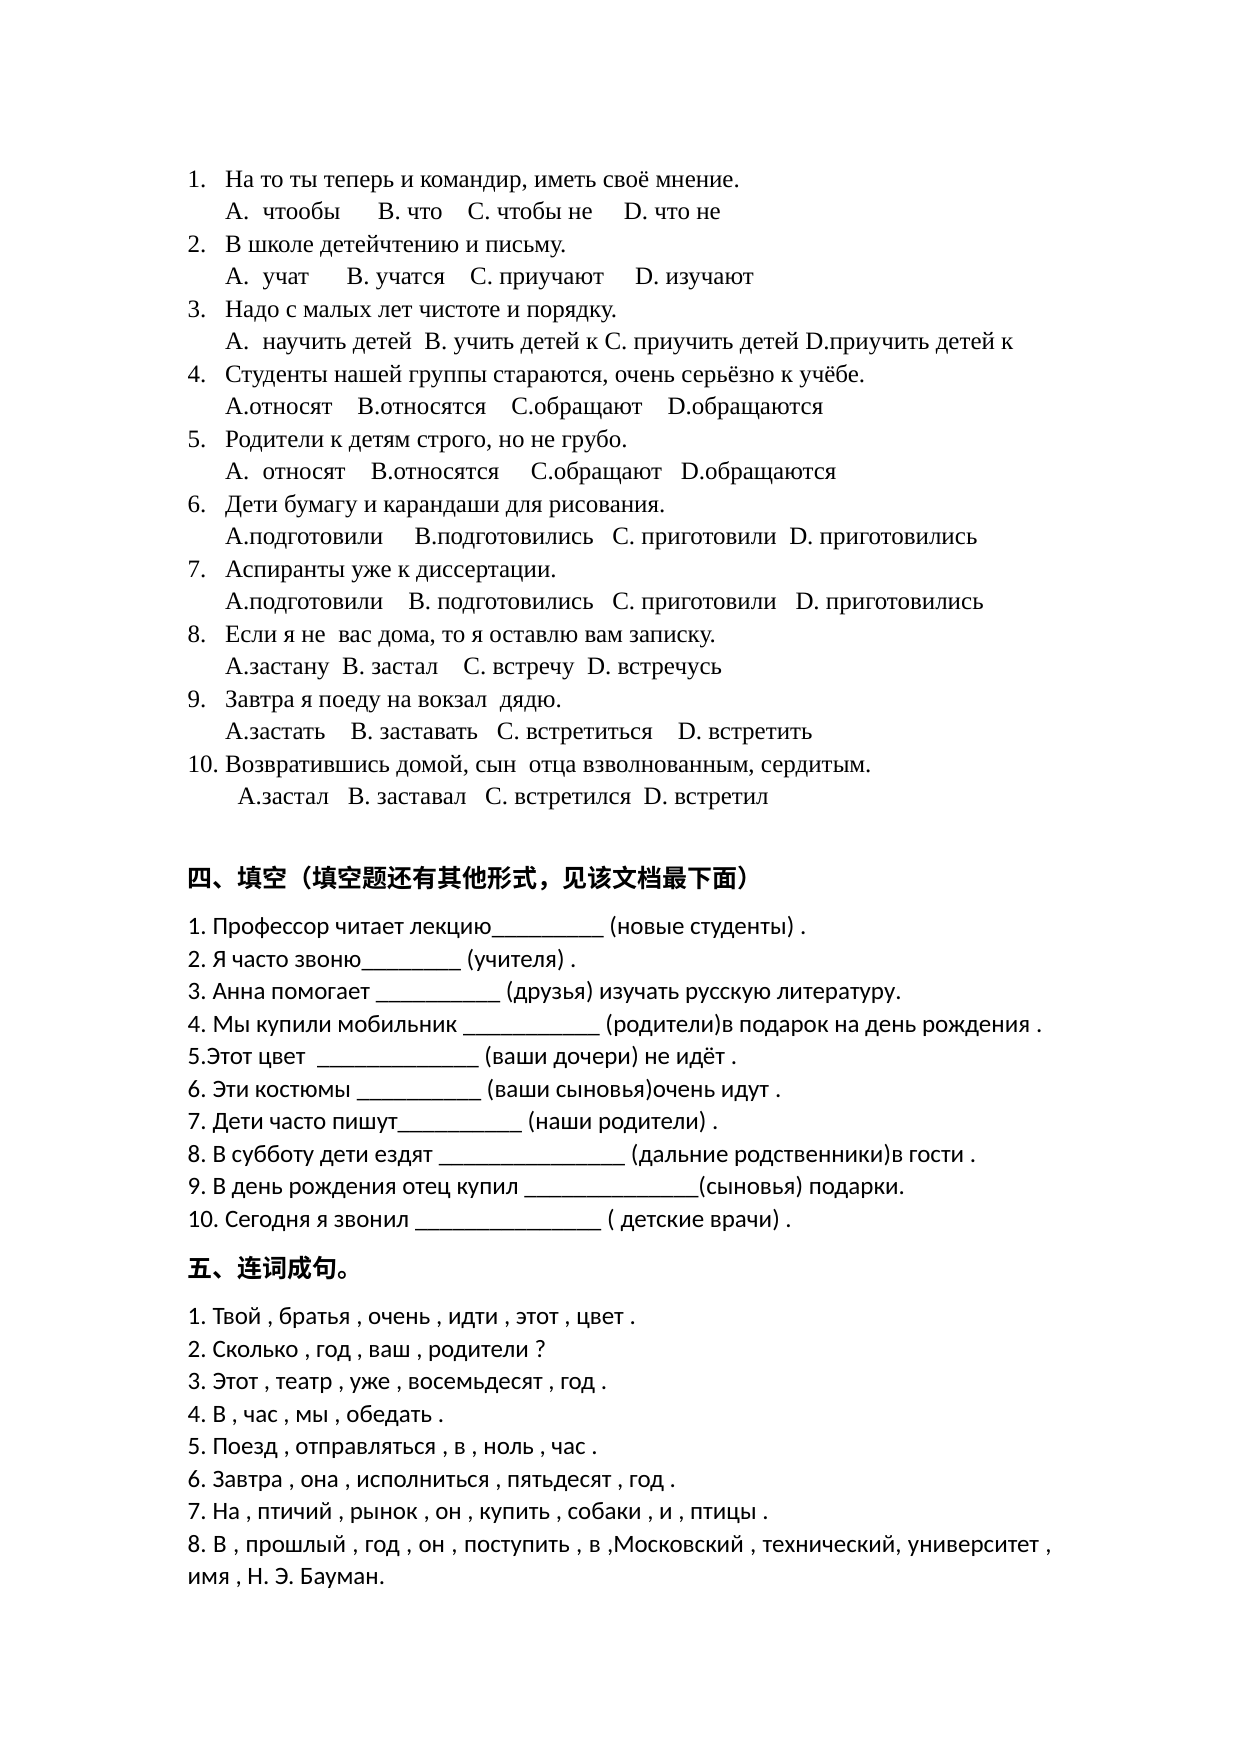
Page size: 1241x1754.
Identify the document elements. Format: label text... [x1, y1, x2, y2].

list A.застану B. застал C. встречу D. встречусь [225, 649, 1053, 682]
text 6. Эти костюмы __________ (ваши сыновья)очень идут . [187, 1072, 1053, 1104]
list A.относят B.относятся C.обращают D.обращаются [225, 389, 1053, 422]
text A.застал B. заставал C. встретился D. встретил [187, 779, 1053, 812]
text A.подготовили B. подготовились C. приготовили D. приготовились [225, 584, 1053, 617]
list Завтра я поеду на вокзал дядю. [187, 682, 1053, 714]
list Возвратившись домой, сын отца взволнованным, сердитым. [187, 747, 1053, 779]
text 10. Сегодня я звонил _______________ ( детские врачи) . [187, 1202, 1053, 1234]
list Студенты нашей группы стараются, очень серьёзно к учёбе. [187, 357, 1053, 389]
text 1. Твой , братья , очень , идти , этот , цвет . [187, 1299, 1053, 1332]
list относят B.относятся C.обращают D.обращаются [225, 454, 1053, 487]
list Надо с малых лет чистоте и порядку. [187, 292, 1053, 324]
text 五、连词成句。 [187, 1234, 1053, 1299]
text 7. Дети часто пишут__________ (наши родители) . [187, 1104, 1053, 1137]
list На то ты теперь и командир, иметь своё мнение. [187, 162, 1053, 194]
list Родители к детям строго, но не грубо. [187, 422, 1053, 454]
text 7. На , птичий , рынок , он , купить , собаки , и , птицы . [187, 1494, 1053, 1527]
text 4. В , час , мы , обедать . [187, 1397, 1053, 1429]
list чтообы B. что C. чтобы не D. что не [225, 194, 1053, 227]
text 8. В субботу дети ездят _______________ (дальние родственники)в гости . [187, 1137, 1053, 1169]
text 3. Этот , театр , уже , восемьдесят , год . [187, 1364, 1053, 1397]
text 5.Этот цвет _____________ (ваши дочери) не идёт . [187, 1039, 1053, 1072]
text 3. Анна помогает __________ (друзья) изучать русскую литературу. [187, 974, 1053, 1007]
list научить детей B. учить детей к C. приучить детей D.приучить детей к [225, 324, 1053, 357]
text 2. Сколько , год , ваш , родители ? [187, 1332, 1053, 1364]
list Если я не вас дома, то я оставлю вам записку. [187, 617, 1053, 649]
text 4. Мы купили мобильник ___________ (родители)в подарок на день рождения . [187, 1007, 1053, 1039]
text 9. В день рождения отец купил ______________(сыновья) подарки. [187, 1169, 1053, 1202]
list A.застать B. заставать C. встретиться D. встретить [225, 714, 1053, 747]
text 8. В , прошлый , год , он , поступить , в ,Московский , технический, университет , имя , Н. Э. Бауман. [187, 1527, 1053, 1592]
text 6. Завтра , она , исполниться , пятьдесят , год . [187, 1462, 1053, 1494]
list Дети бумагу и карандаши для рисования. [187, 487, 1053, 519]
text A.подготовили B.подготовились C. приготовили D. приготовились [225, 519, 1053, 552]
text 5. Поезд , отправляться , в , ноль , час . [187, 1429, 1053, 1462]
list В школе детейчтению и письму. [187, 227, 1053, 259]
list Аспиранты уже к диссертации. [187, 552, 1053, 584]
text 1. Профессор читает лекцию_________ (новые студенты) . [187, 909, 1053, 942]
list учат B. учатся C. приучают D. изучают [225, 259, 1053, 292]
text 四、填空（填空题还有其他形式，见该文档最下面） [187, 844, 1053, 909]
text 2. Я часто звоню________ (учителя) . [187, 942, 1053, 974]
